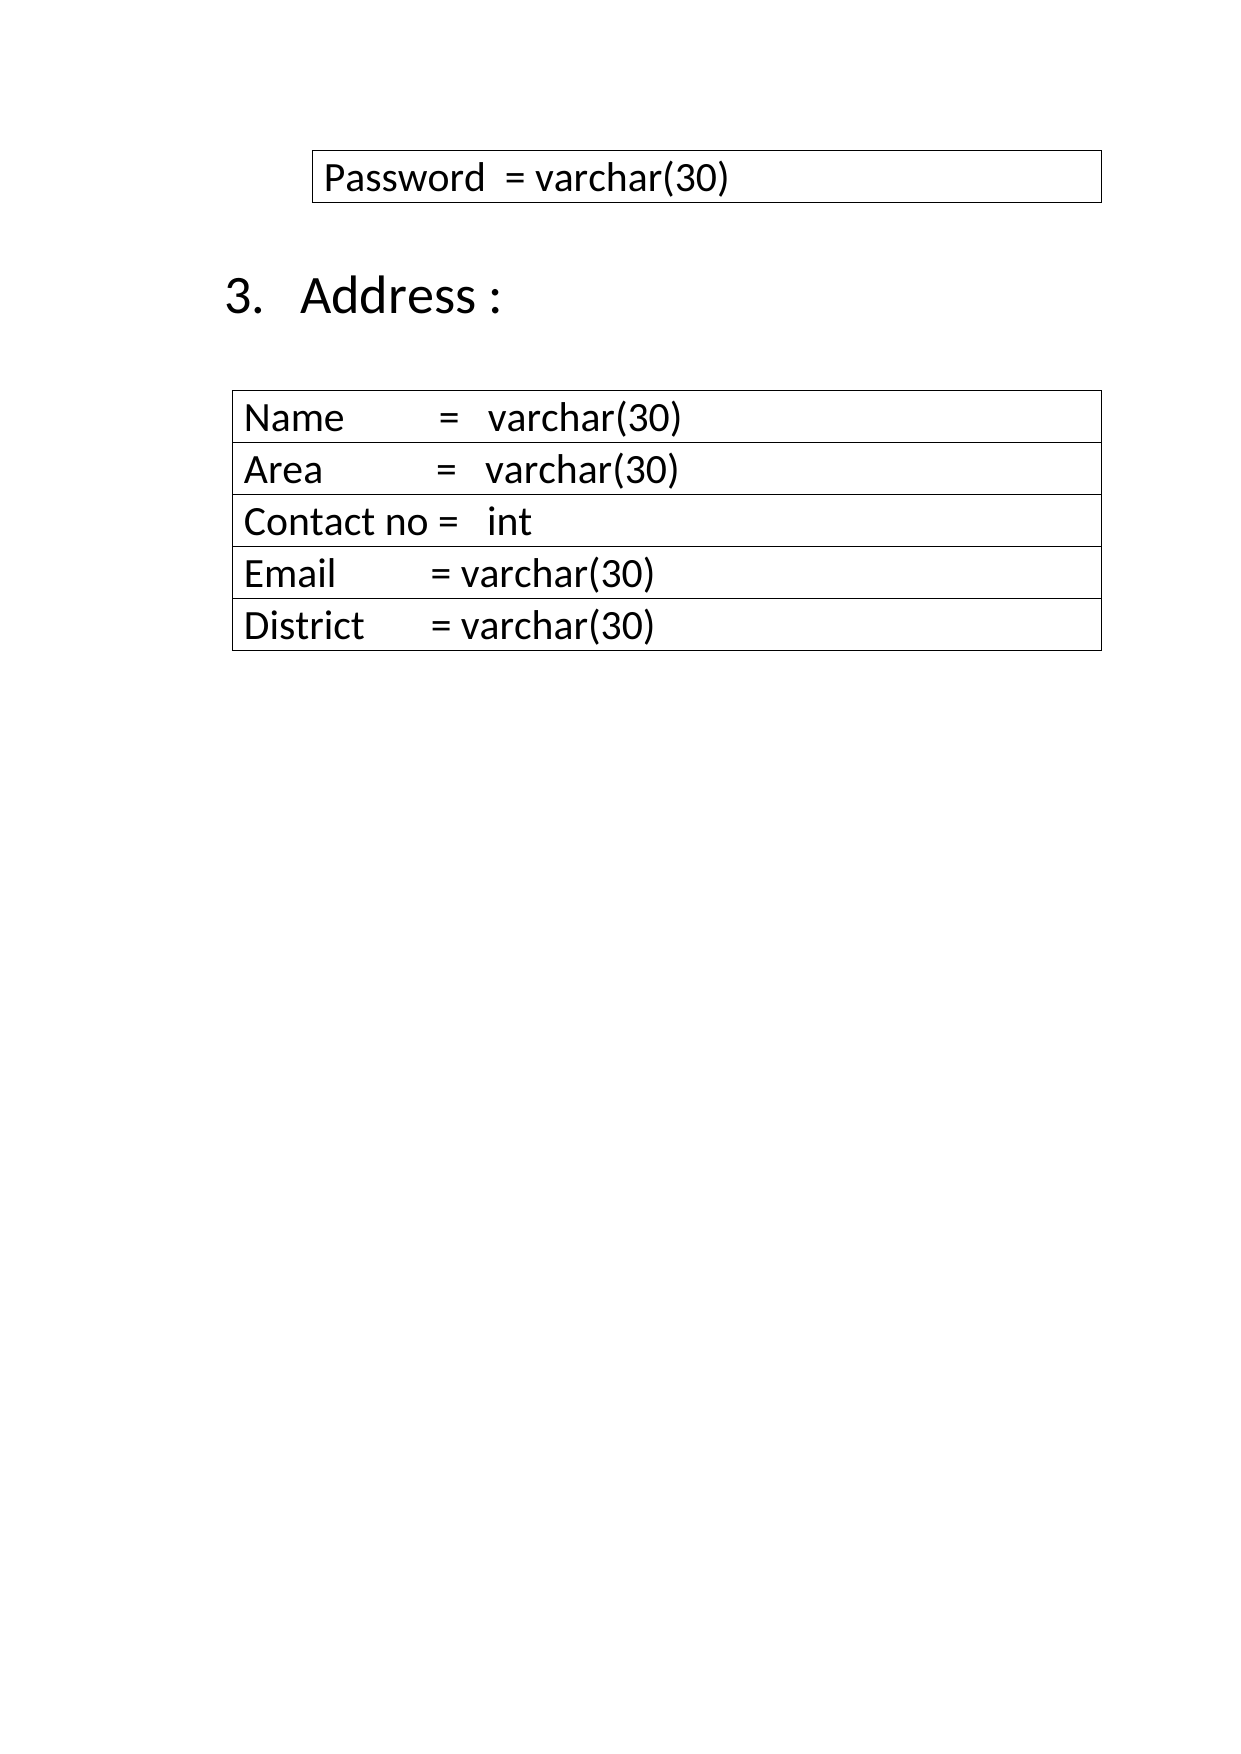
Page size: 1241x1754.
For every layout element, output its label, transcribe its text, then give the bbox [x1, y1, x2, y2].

table_header Name = varchar(30) [233, 391, 1101, 442]
table_cell District = varchar(30) [233, 599, 1101, 650]
table_cell Password = varchar(30) [313, 151, 1101, 202]
table_cell Contact no = int [233, 495, 1101, 546]
list Address : [224, 261, 1090, 327]
table_cell Area = varchar(30) [233, 443, 1101, 494]
table_cell Email = varchar(30) [233, 547, 1101, 598]
